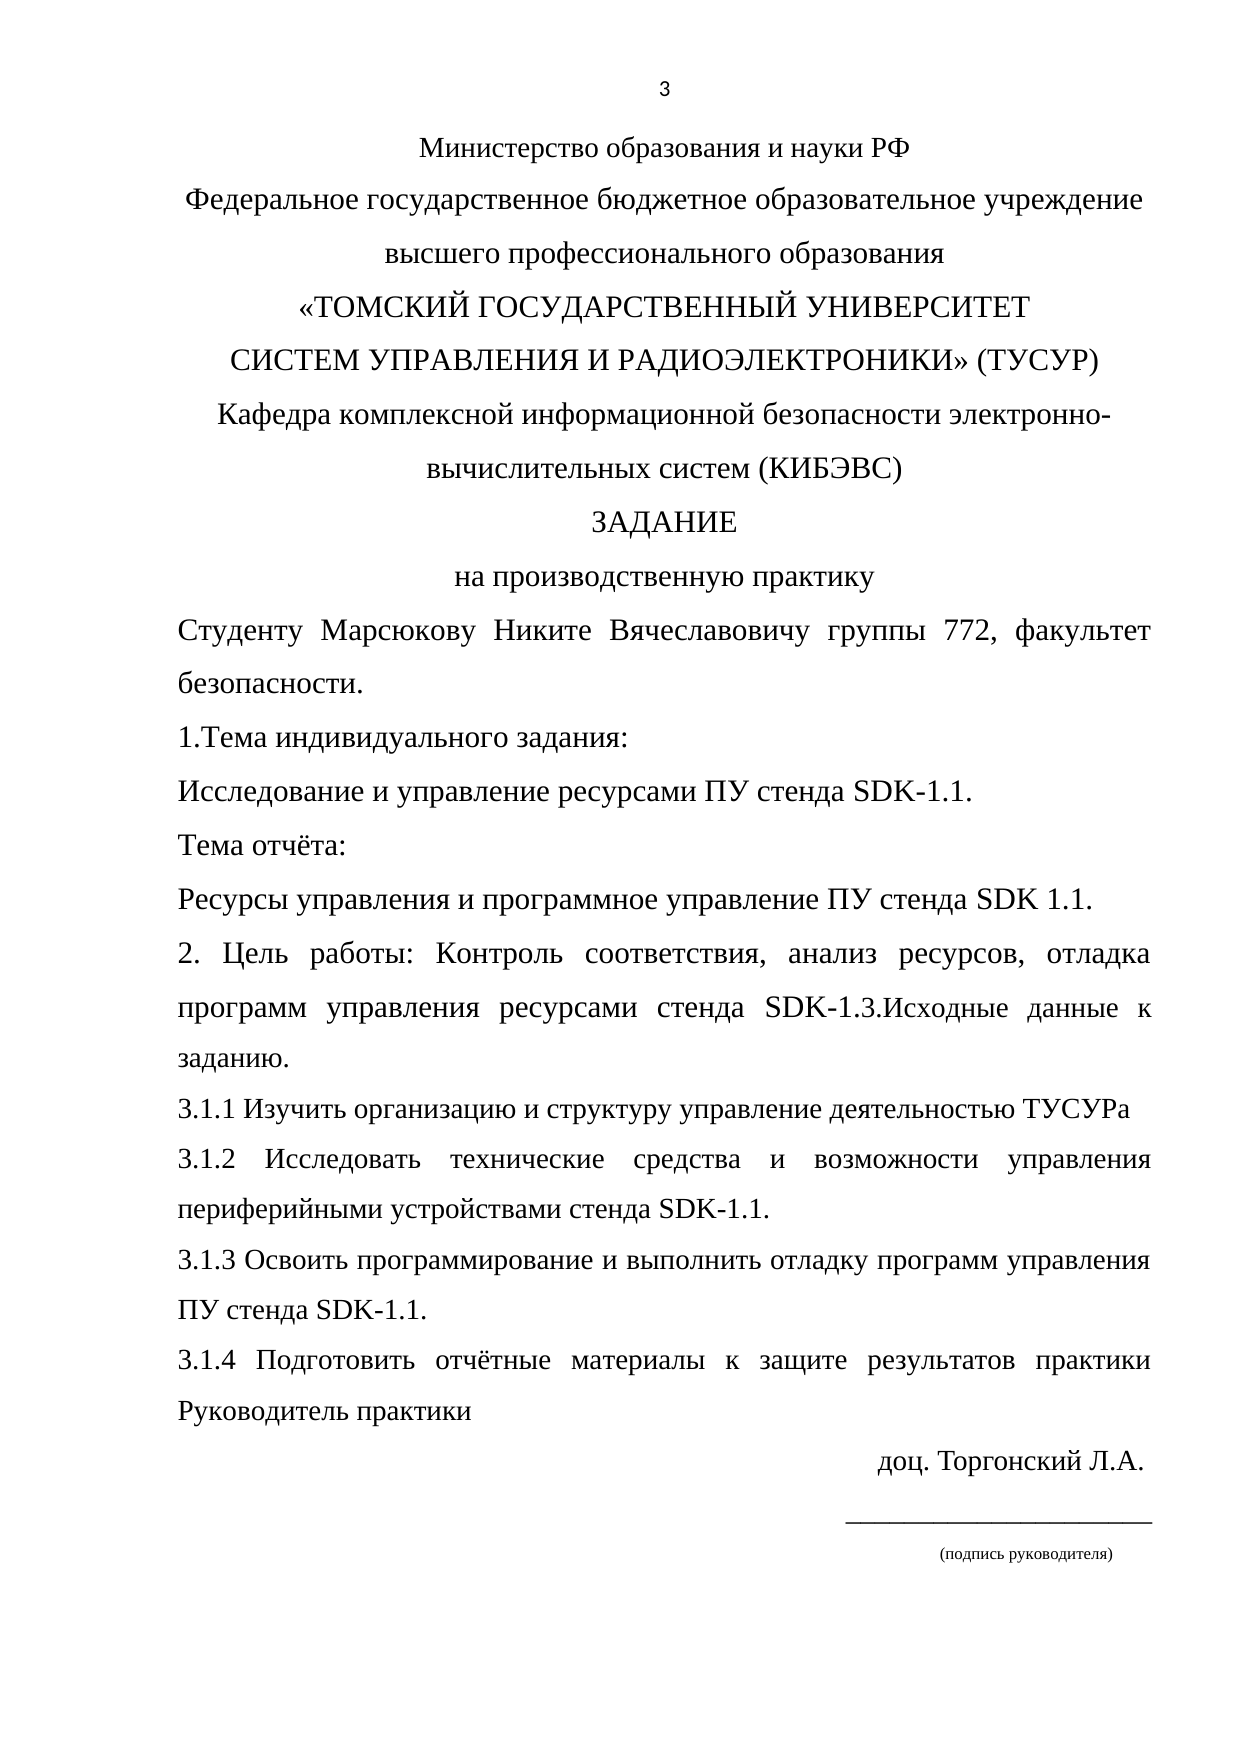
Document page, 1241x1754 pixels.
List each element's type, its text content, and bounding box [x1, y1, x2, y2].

text Тема отчёта: [177, 826, 1152, 862]
text Министерство образования и науки РФ [177, 130, 1152, 163]
text высшего профессионального образования [177, 234, 1152, 270]
text «ТОМСКИЙ ГОСУДАРСТВЕННЫЙ УНИВЕРСИТЕТ [177, 288, 1152, 324]
text доц. Торгонский Л.А. _____________________ [177, 1443, 1152, 1527]
text 3.1.4 Подготовить отчётные материалы к защите результатов практики Руководитель практики [177, 1342, 1152, 1426]
text Кафедра комплексной информационной безопасности электронно-вычислительных систем (КИБЭВС) [177, 396, 1152, 485]
text 3.1.1 Изучить организацию и структуру управление деятельностью ТУСУРа [177, 1091, 1152, 1124]
text Исследование и управление ресурсами ПУ стенда SDK-1.1. [177, 772, 1152, 808]
text на производственную практику [177, 557, 1152, 593]
text Ресурсы управления и программное управление ПУ стенда SDK 1.1. [177, 880, 1152, 916]
text ЗАДАНИЕ [177, 503, 1152, 539]
text Федеральное государственное бюджетное образовательное учреждение [177, 180, 1152, 216]
text 2. Цель работы: Контроль соответствия, анализ ресурсов, отладка программ управления ресурсами стенда SDK-1.3.Исходные данные к заданию. [177, 934, 1152, 1074]
text Студенту Марсюкову Никите Вячеславовичу группы 772, факультет безопасности. [177, 611, 1152, 701]
text 3.1.3 Освоить программирование и выполнить отладку программ управления ПУ стенда SDK-1.1. [177, 1242, 1152, 1326]
text СИСТЕМ УПРАВЛЕНИЯ И РАДИОЭЛЕКТРОНИКИ» (ТУСУР) [177, 342, 1152, 378]
text 1.Тема индивидуального задания: [177, 719, 1152, 754]
text (подпись руководителя) [901, 1544, 1152, 1577]
text 3.1.2 Исследовать технические средства и возможности управления периферийными устройствами стенда SDK-1.1. [177, 1141, 1152, 1225]
